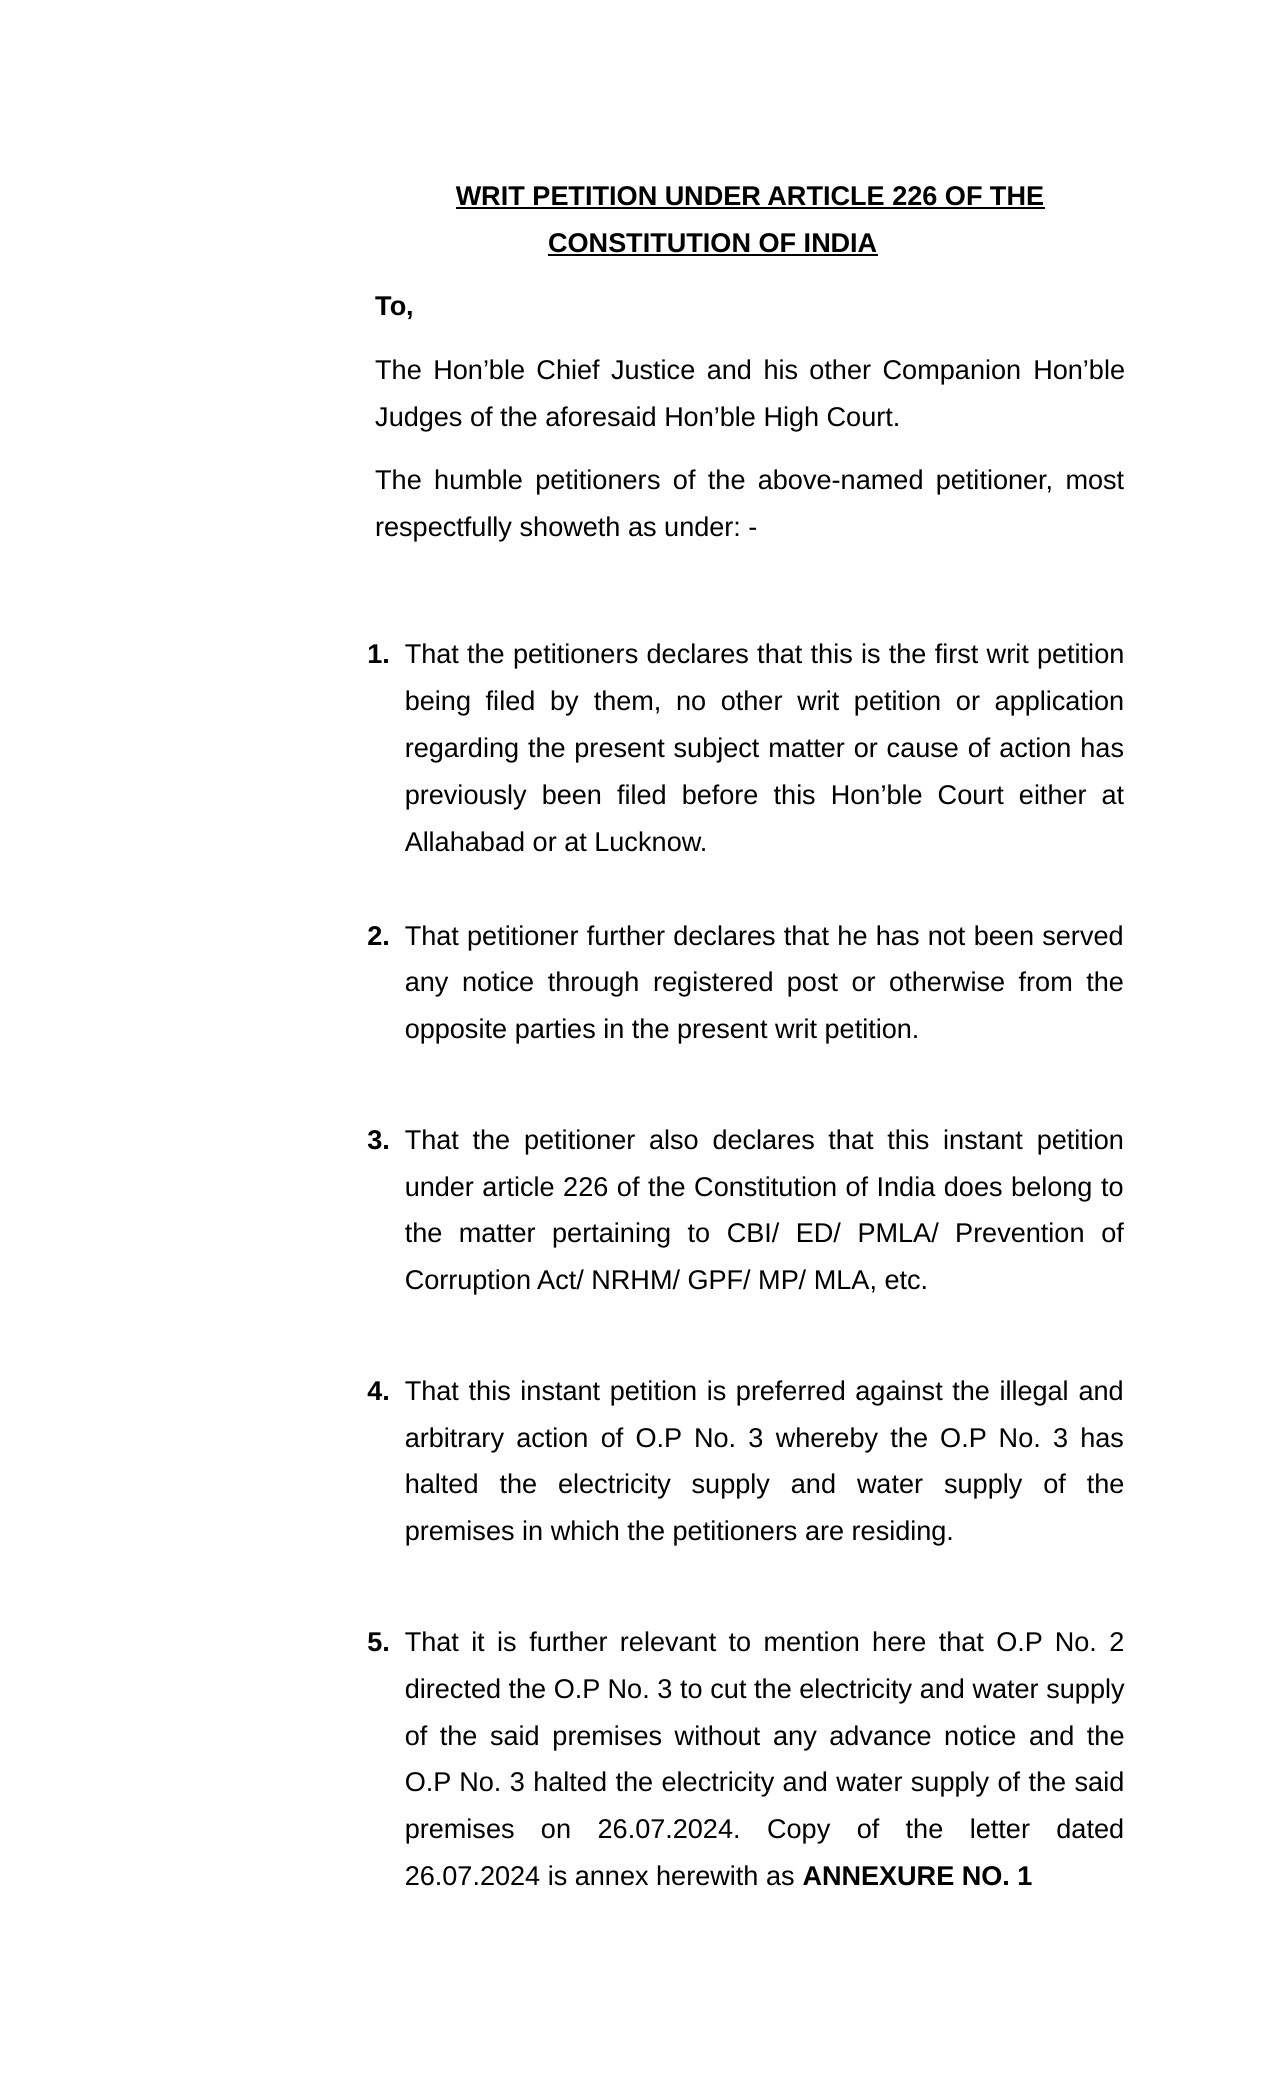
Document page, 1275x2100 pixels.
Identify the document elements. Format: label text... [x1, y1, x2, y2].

list That petitioner further declares that he has not been served any notice through registered post or otherwise from the opposite parties in the present writ petition. [367, 919, 1125, 1044]
text The Hon’ble Chief Justice and his other Companion Hon’ble Judges of the aforesaid Hon’ble High Court. [375, 354, 1125, 432]
list That the petitioner also declares that this instant petition under article 226 of the Constitution of India does belong to the matter pertaining to CBI/ ED/ PMLA/ Prevention of Corruption Act/ NRHM/ GPF/ MP/ MLA, etc. [367, 1124, 1125, 1296]
text WRIT PETITION UNDER ARTICLE 226 OF THE CONSTITUTION OF INDIA [300, 180, 1125, 258]
text To, [300, 290, 1125, 322]
list That this instant petition is preferred against the illegal and arbitrary action of O.P No. 3 whereby the O.P No. 3 has halted the electricity supply and water supply of the premises in which the petitioners are residing. [367, 1375, 1125, 1547]
text The humble petitioners of the above-named petitioner, most respectfully showeth as under: - [375, 464, 1125, 542]
list That the petitioners declares that this is the first writ petition being filed by them, no other writ petition or application regarding the present subject matter or cause of action has previously been filed before this Hon’ble Court either at Allahabad or at Lucknow. [367, 638, 1125, 857]
list That it is further relevant to mention here that O.P No. 2 directed the O.P No. 3 to cut the electricity and water supply of the said premises without any advance notice and the O.P No. 3 halted the electricity and water supply of the said premises on 26.07.2024. Copy of the letter dated 26.07.2024 is annex herewith as ANNEXURE NO. 1 [367, 1626, 1125, 1891]
